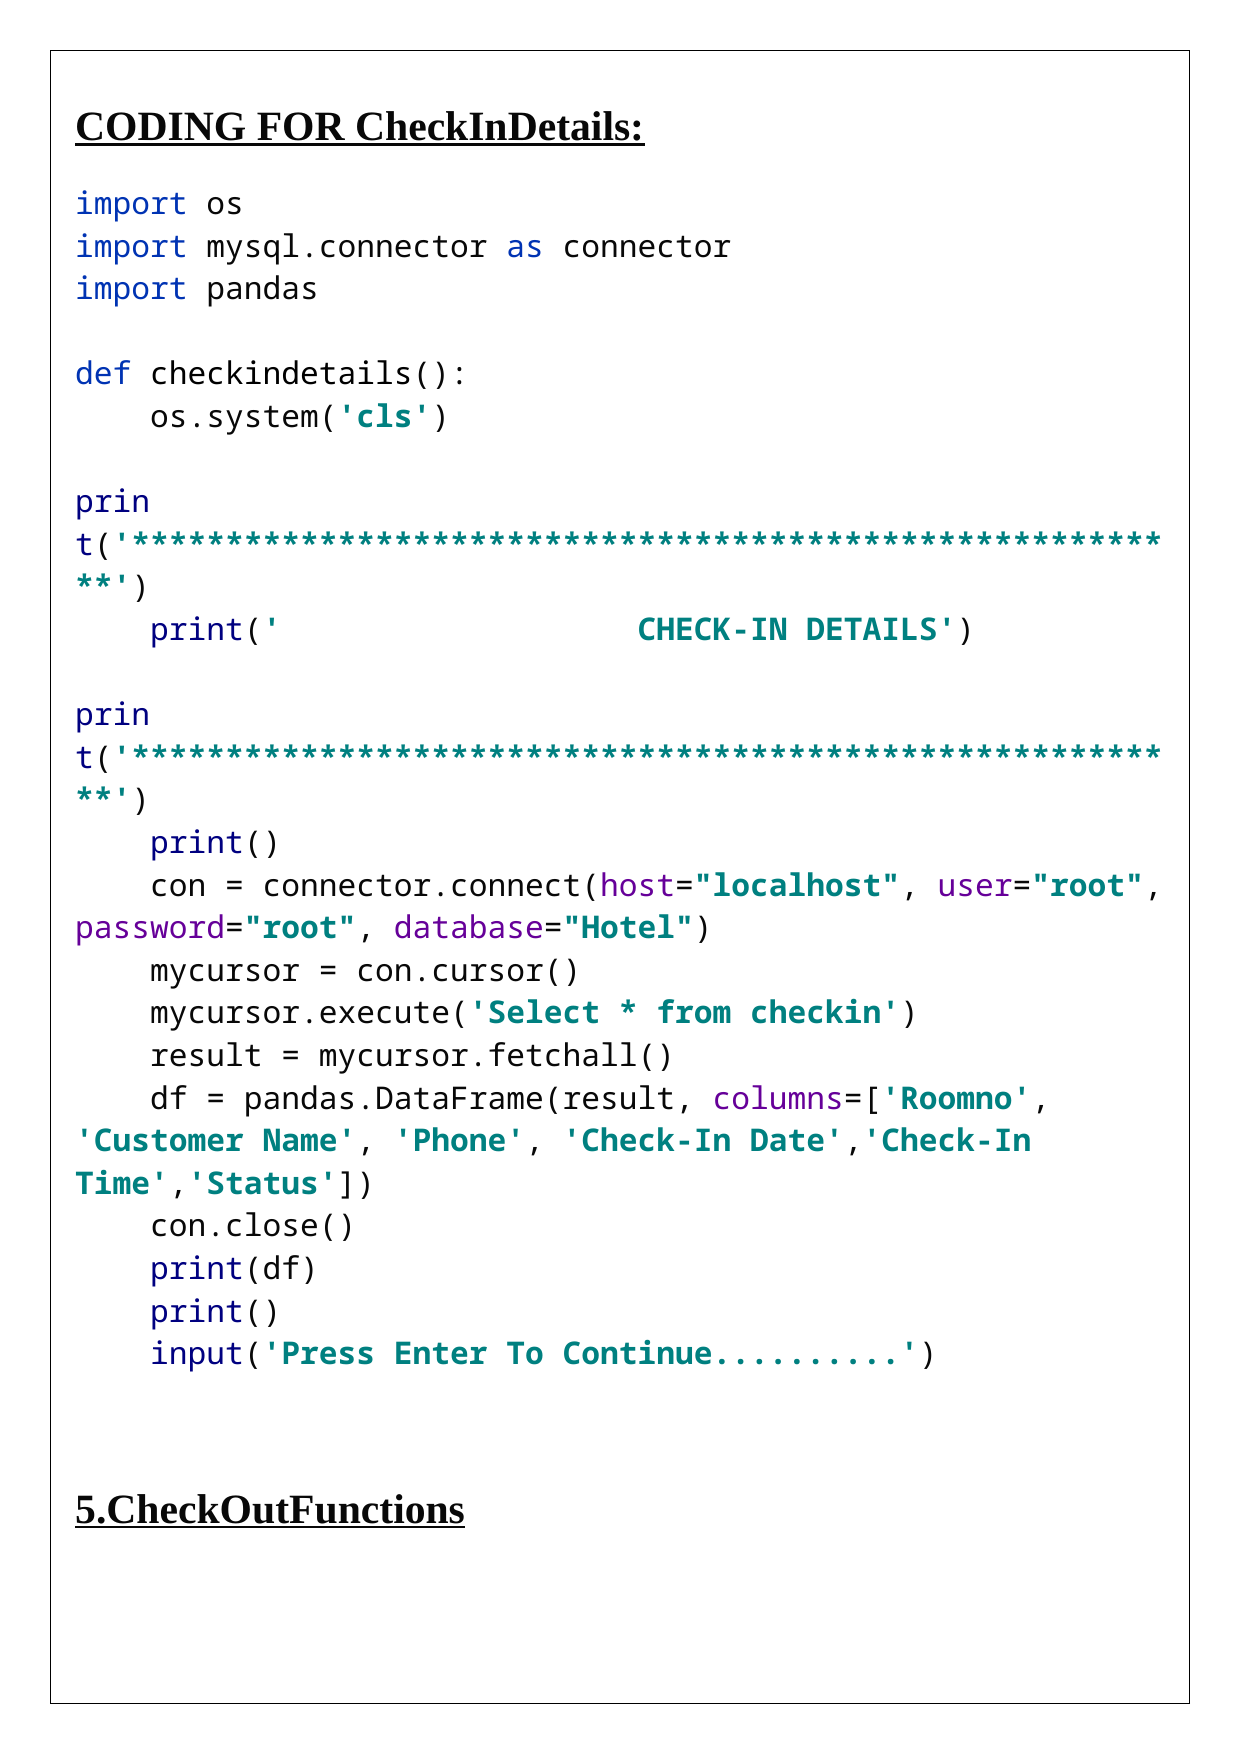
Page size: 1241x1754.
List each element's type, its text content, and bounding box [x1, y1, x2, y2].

text 5.CheckOutFunctions [75, 1484, 1165, 1532]
text CODING FOR CheckInDetails: [75, 102, 1165, 150]
text import os import mysql.connector as connector import pandas def checkindetails(): os.system('cls') print('*********************************************************') print(' CHECK-IN DETAILS') print('*********************************************************') print() con = connector.connect(host="localhost", user="root", password="root", database="Hotel") mycursor = con.cursor() mycursor.execute('Select * from checkin') result = mycursor.fetchall() df = pandas.DataFrame(result, columns=['Roomno', 'Customer Name', 'Phone', 'Check-In Date','Check-In Time','Status']) con.close() print(df) print() input('Press Enter To Continue..........') [75, 181, 1165, 1374]
